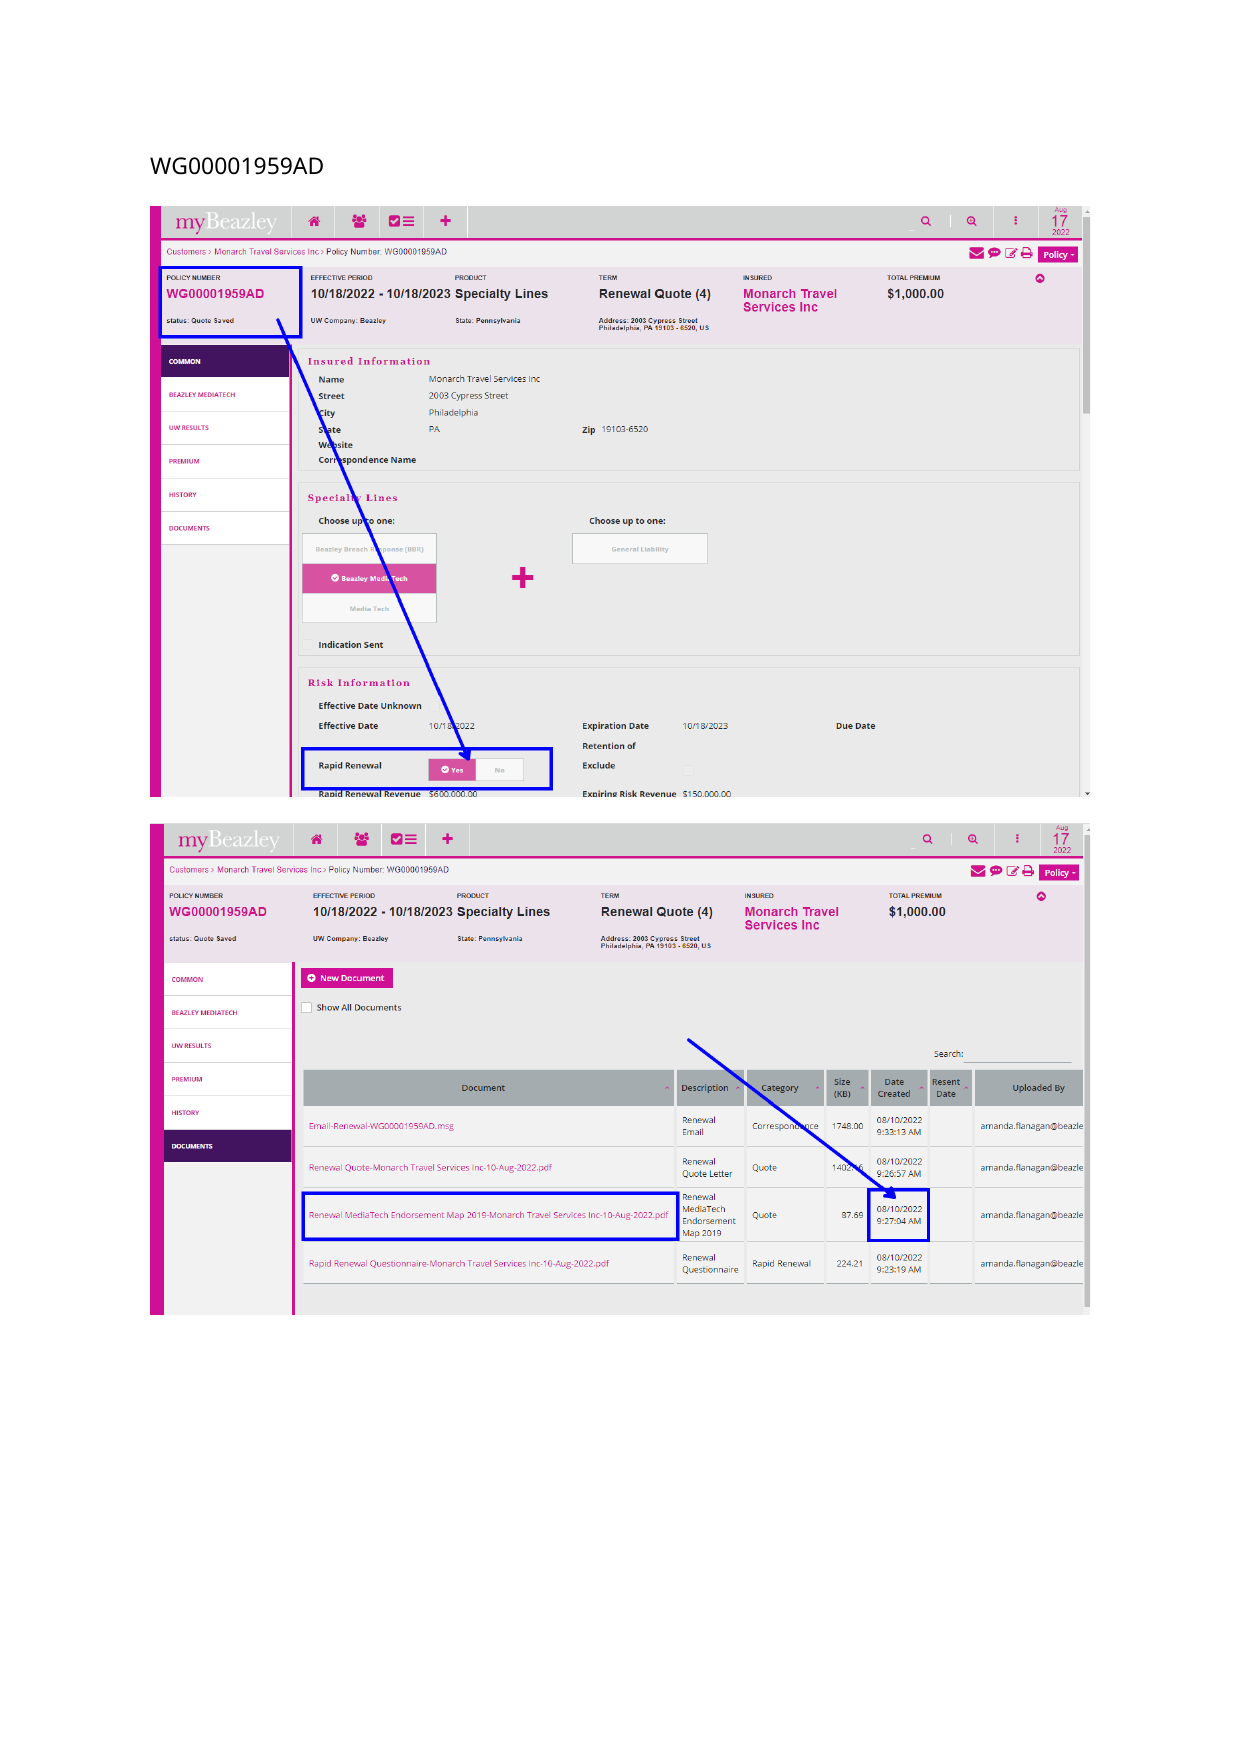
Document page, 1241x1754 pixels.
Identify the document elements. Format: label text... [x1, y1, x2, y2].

text WG00001959AD [150, 150, 1090, 181]
picture [150, 206, 1091, 797]
picture [150, 822, 1091, 1315]
